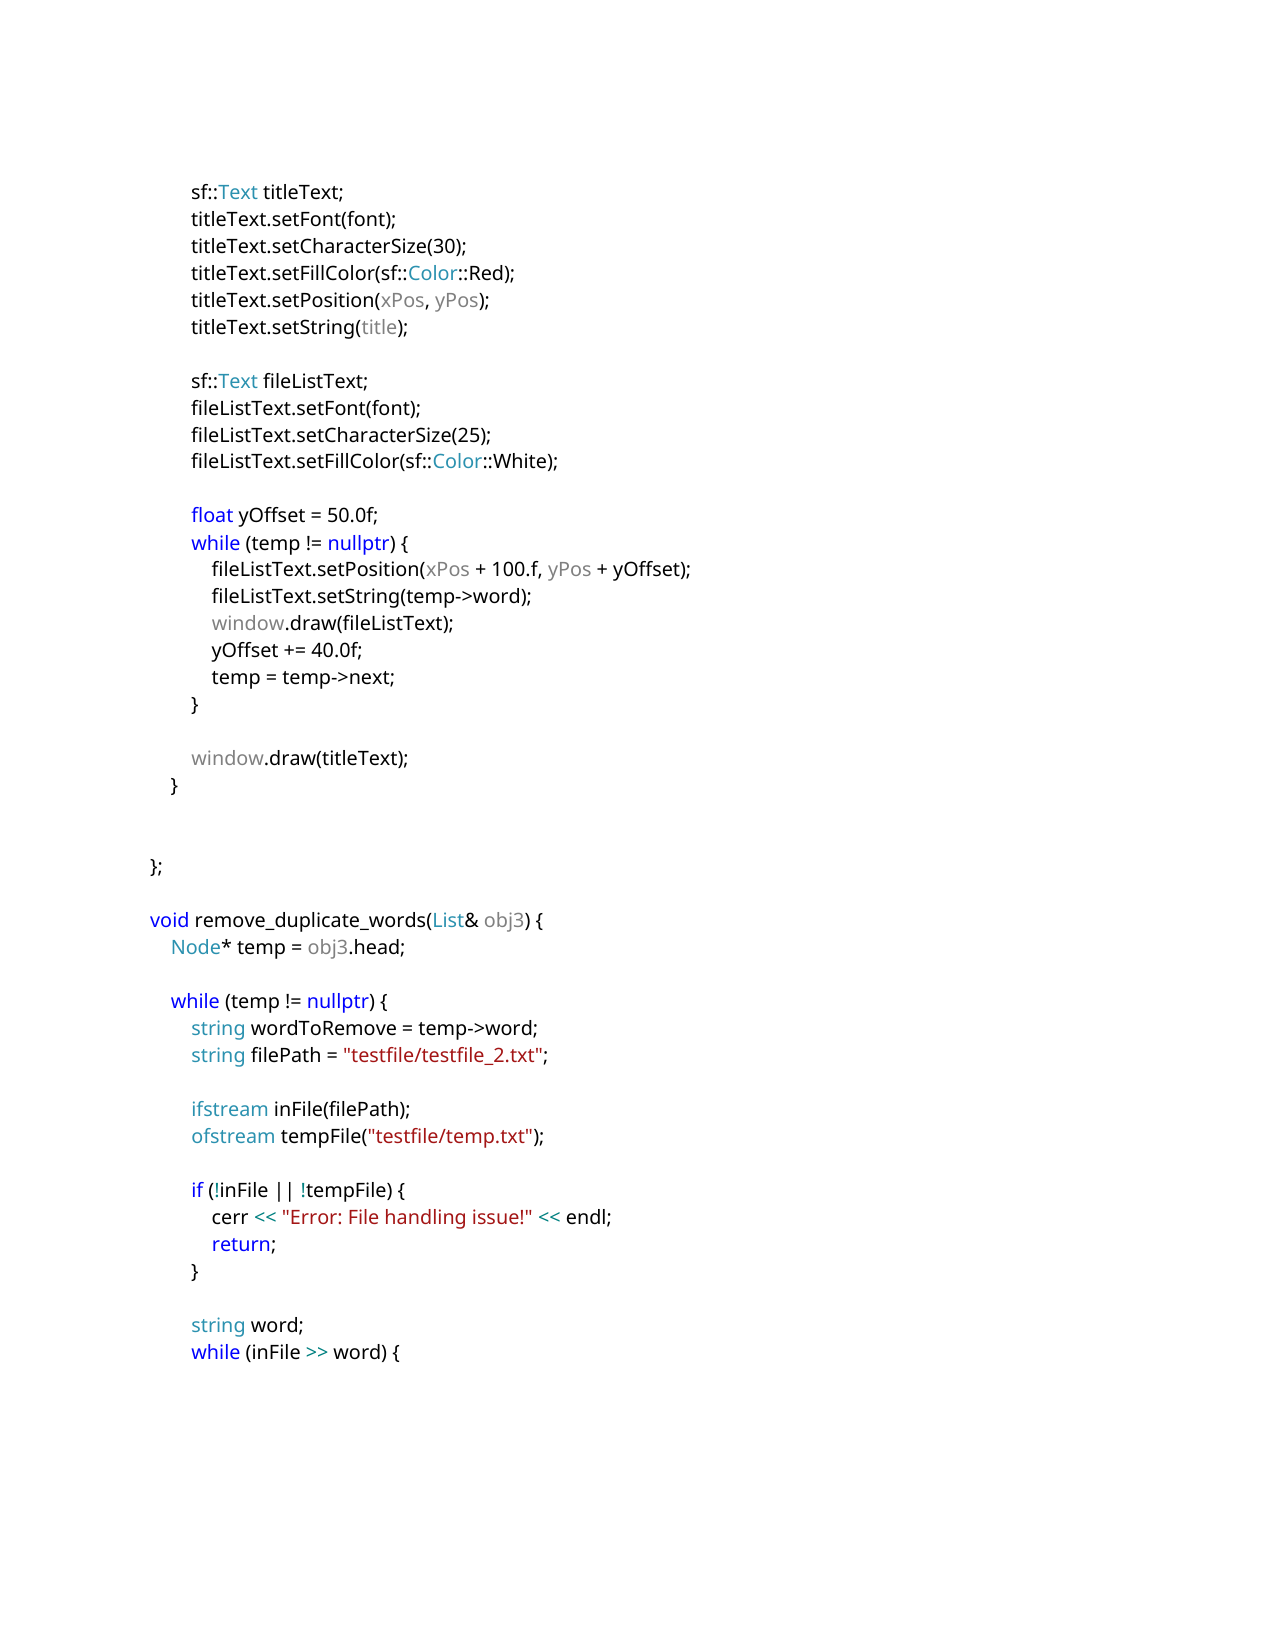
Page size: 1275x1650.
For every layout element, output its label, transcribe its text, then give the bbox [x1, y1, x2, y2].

text void remove_duplicate_words(List& obj3) { [150, 906, 1105, 933]
text titleText.setFillColor(sf::Color::Red); [150, 259, 1105, 286]
text fileListText.setPosition(xPos + 100.f, yPos + yOffset); [150, 556, 1105, 583]
text cerr << "Error: File handling issue!" << endl; [150, 1203, 1105, 1230]
text window.draw(titleText); [150, 744, 1105, 772]
text fileListText.setFillColor(sf::Color::White); [150, 448, 1105, 475]
text string word; [150, 1311, 1105, 1338]
text string wordToRemove = temp->word; [150, 1014, 1105, 1041]
text }; [150, 852, 1105, 879]
text Node* temp = obj3.head; [150, 933, 1105, 960]
text } [150, 772, 1105, 798]
text window.draw(fileListText); [150, 610, 1105, 637]
text fileListText.setString(temp->word); [150, 583, 1105, 610]
text if (!inFile || !tempFile) { [150, 1176, 1105, 1203]
text titleText.setCharacterSize(30); [150, 232, 1105, 259]
text } [150, 691, 1105, 718]
text titleText.setPosition(xPos, yPos); [150, 286, 1105, 313]
text titleText.setString(title); [150, 313, 1105, 340]
text sf::Text fileListText; [150, 367, 1105, 394]
text ifstream inFile(filePath); [150, 1095, 1105, 1122]
text temp = temp->next; [150, 664, 1105, 691]
text while (temp != nullptr) { [150, 987, 1105, 1014]
text while (temp != nullptr) { [150, 529, 1105, 556]
text return; [150, 1230, 1105, 1257]
text } [150, 1257, 1105, 1284]
text while (inFile >> word) { [150, 1338, 1105, 1365]
text titleText.setFont(font); [150, 205, 1105, 232]
text sf::Text titleText; [150, 178, 1105, 205]
text ofstream tempFile("testfile/temp.txt"); [150, 1122, 1105, 1149]
text string filePath = "testfile/testfile_2.txt"; [150, 1041, 1105, 1068]
text yOffset += 40.0f; [150, 637, 1105, 664]
text fileListText.setFont(font); [150, 394, 1105, 421]
text float yOffset = 50.0f; [150, 502, 1105, 529]
text fileListText.setCharacterSize(25); [150, 421, 1105, 448]
